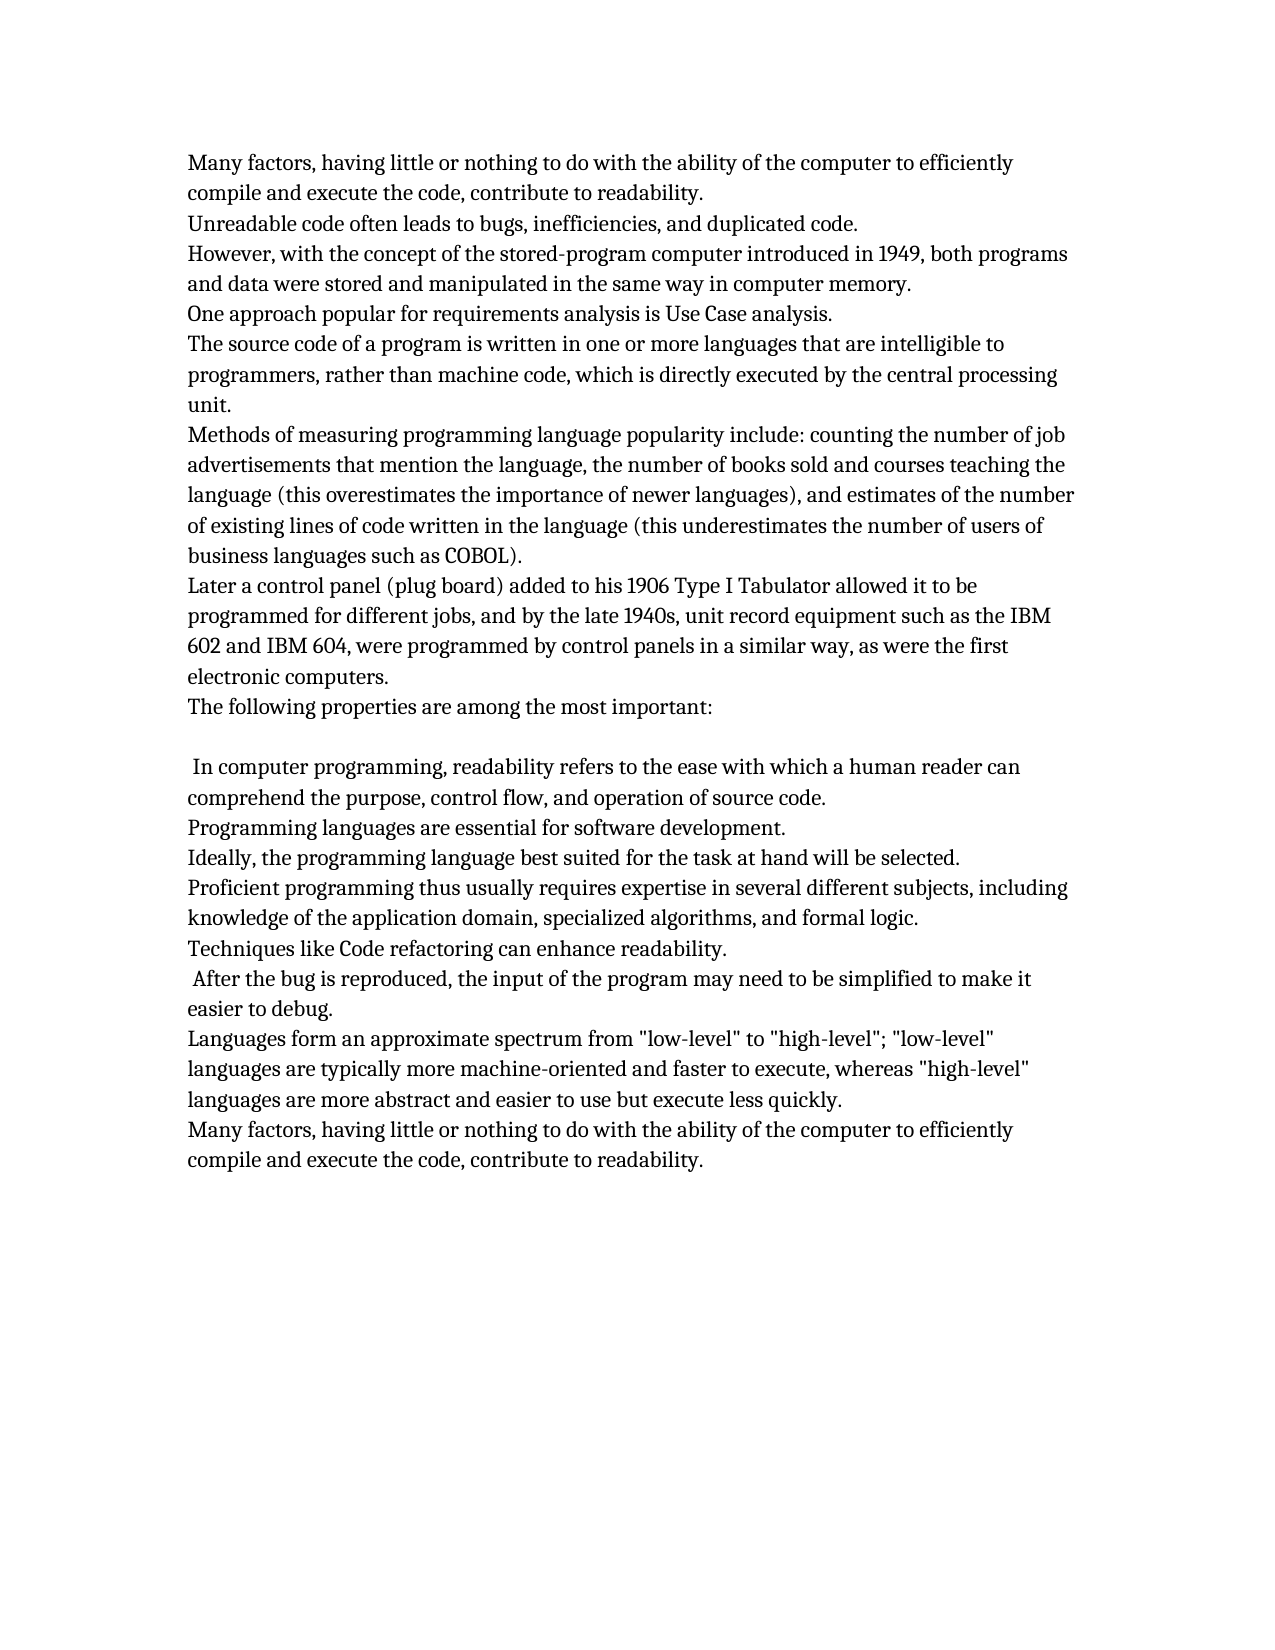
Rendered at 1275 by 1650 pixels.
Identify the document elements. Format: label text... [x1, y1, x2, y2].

text Many factors, having little or nothing to do with the ability of the computer to efficiently compile and execute the code, contribute to readability. Unreadable code often leads to bugs, inefficiencies, and duplicated code. However, with the concept of the stored-program computer introduced in 1949, both programs and data were stored and manipulated in the same way in computer memory. One approach popular for requirements analysis is Use Case analysis. The source code of a program is written in one or more languages that are intelligible to programmers, rather than machine code, which is directly executed by the central processing unit. Methods of measuring programming language popularity include: counting the number of job advertisements that mention the language, the number of books sold and courses teaching the language (this overestimates the importance of newer languages), and estimates of the number of existing lines of code written in the language (this underestimates the number of users of business languages such as COBOL). Later a control panel (plug board) added to his 1906 Type I Tabulator allowed it to be programmed for different jobs, and by the late 1940s, unit record equipment such as the IBM 602 and IBM 604, were programmed by control panels in a similar way, as were the first electronic computers. The following properties are among the most important: In computer programming, readability refers to the ease with which a human reader can comprehend the purpose, control flow, and operation of source code. Programming languages are essential for software development. Ideally, the programming language best suited for the task at hand will be selected. Proficient programming thus usually requires expertise in several different subjects, including knowledge of the application domain, specialized algorithms, and formal logic. Techniques like Code refactoring can enhance readability. After the bug is reproduced, the input of the program may need to be simplified to make it easier to debug. Languages form an approximate spectrum from "low-level" to "high-level"; "low-level" languages are typically more machine-oriented and faster to execute, whereas "high-level" languages are more abstract and easier to use but execute less quickly. Many factors, having little or nothing to do with the ability of the computer to efficiently compile and execute the code, contribute to readability. [187, 150, 1087, 1173]
